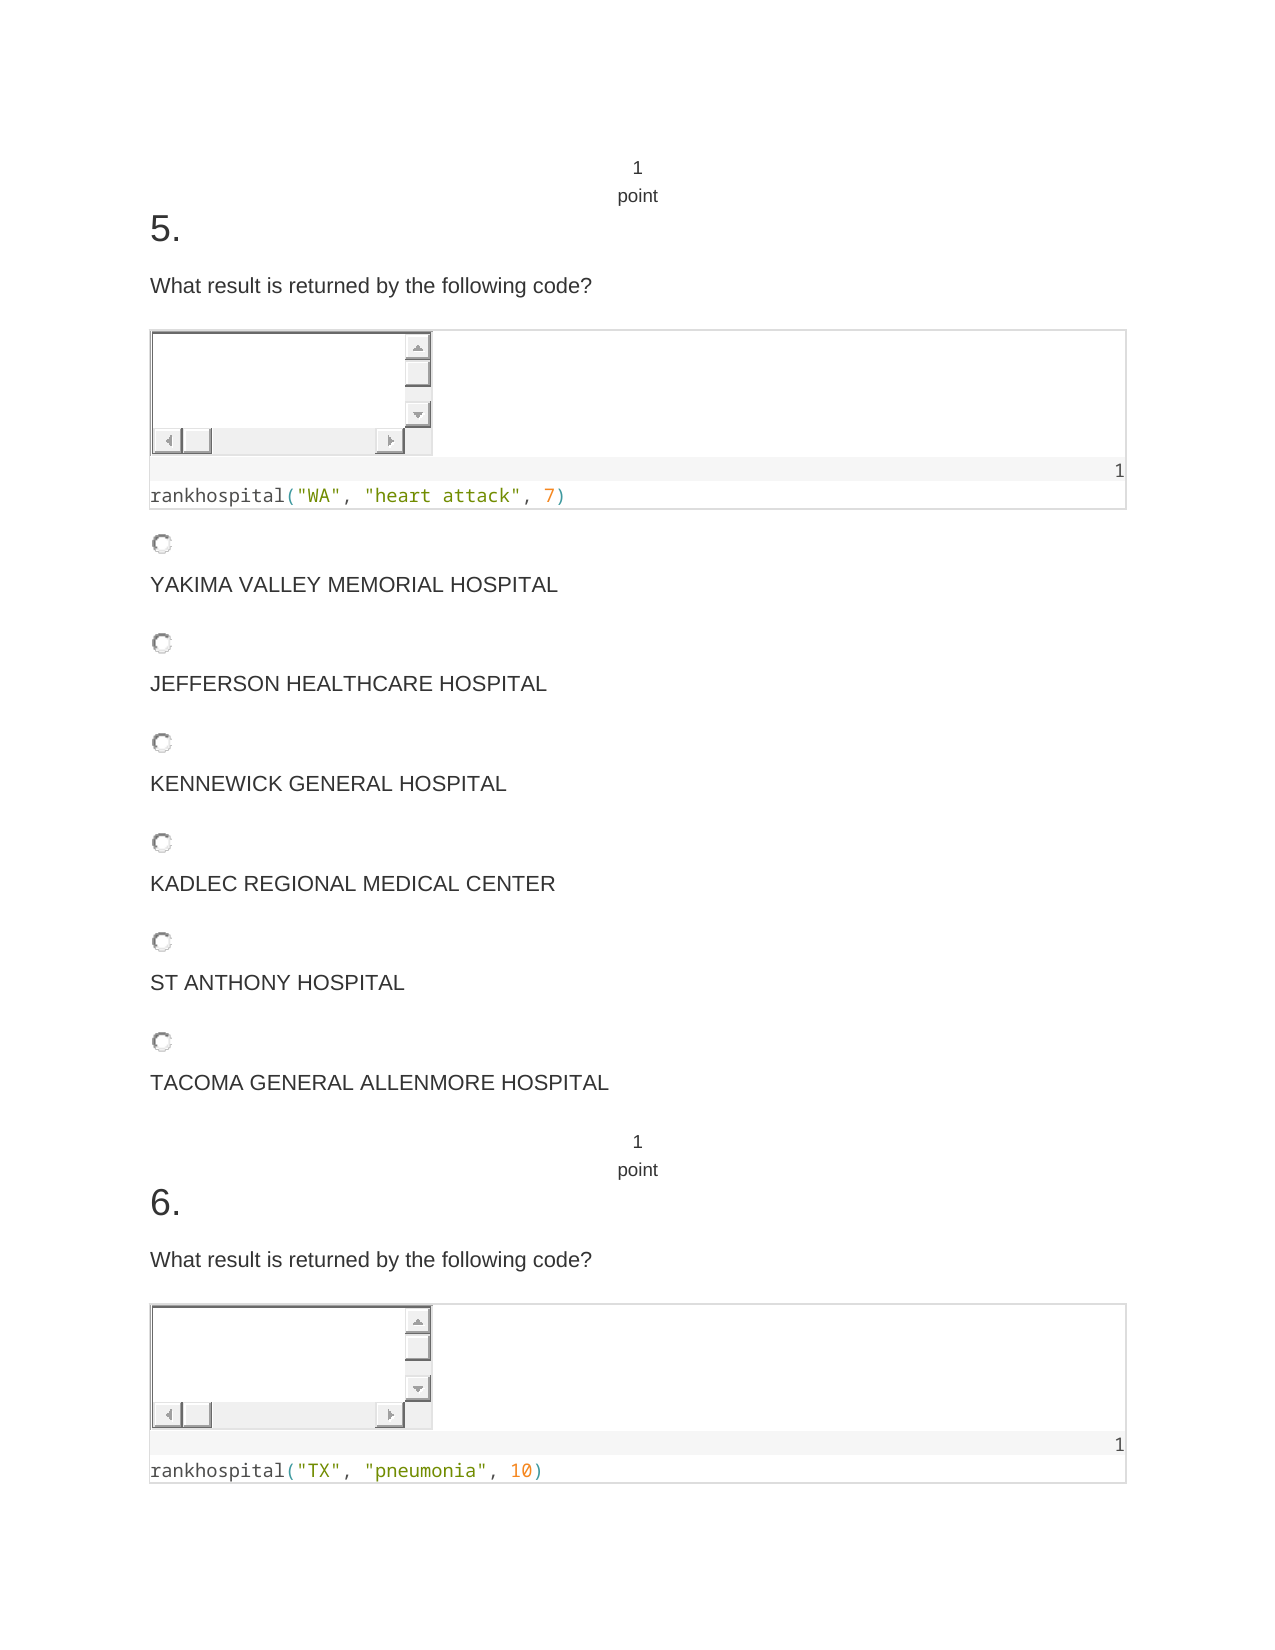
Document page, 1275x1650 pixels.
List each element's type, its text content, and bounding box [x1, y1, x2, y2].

text 5. [150, 206, 1125, 249]
text KADLEC REGIONAL MEDICAL CENTER [150, 863, 1125, 896]
text rankhospital("TX", "pneumonia", 10) [150, 1455, 1125, 1482]
text 1 [150, 1431, 1125, 1455]
text rankhospital("WA", "heart attack", 7) [150, 481, 1125, 508]
text 1 [150, 457, 1125, 481]
text 1 point [150, 150, 1125, 206]
text 6. [150, 1180, 1125, 1223]
text ST ANTHONY HOSPITAL [150, 962, 1125, 995]
text YAKIMA VALLEY MEMORIAL HOSPITAL [150, 564, 1125, 597]
text What result is returned by the following code? [150, 1239, 1125, 1272]
text What result is returned by the following code? [150, 265, 1125, 298]
text KENNEWICK GENERAL HOSPITAL [150, 763, 1125, 796]
text JEFFERSON HEALTHCARE HOSPITAL [150, 664, 1125, 697]
text 1 point [150, 1124, 1125, 1180]
text TACOMA GENERAL ALLENMORE HOSPITAL [150, 1062, 1125, 1095]
